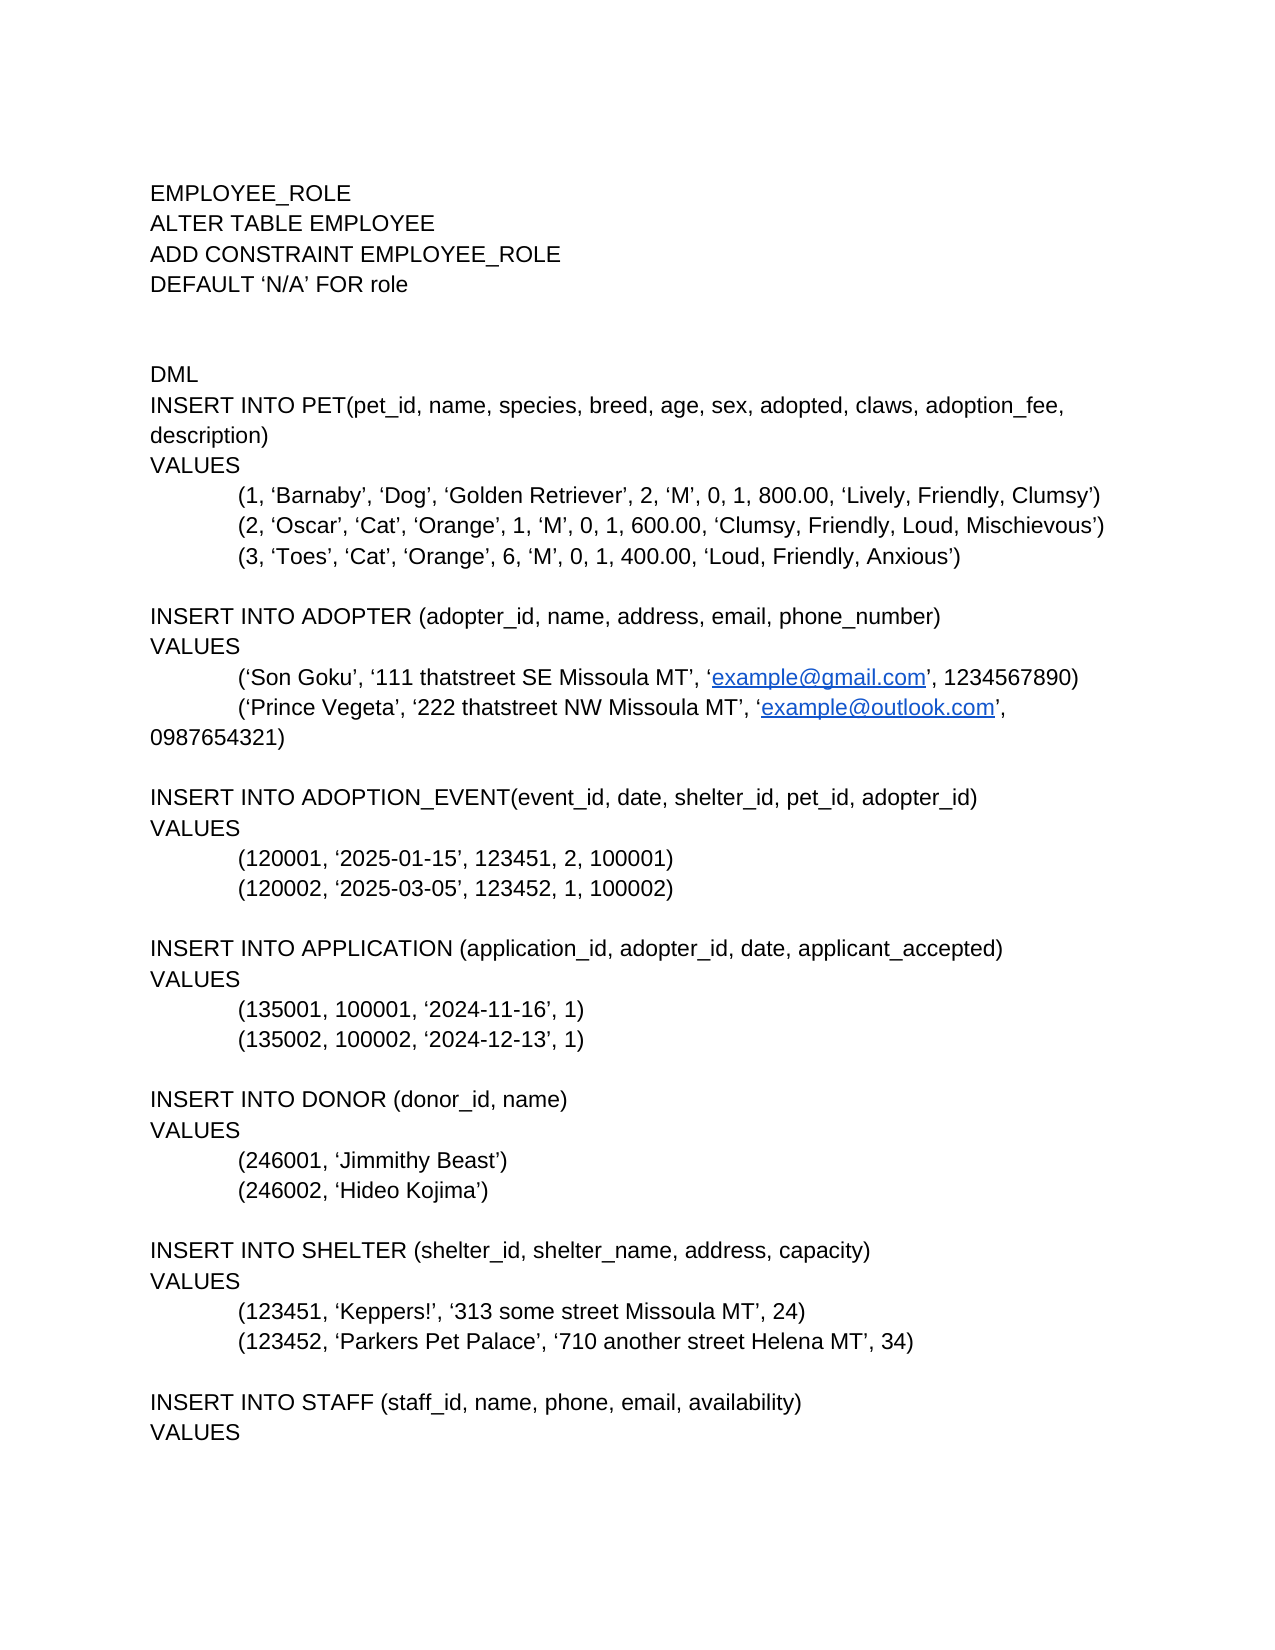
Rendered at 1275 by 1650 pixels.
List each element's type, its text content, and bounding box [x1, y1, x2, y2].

text (246001, ‘Jimmithy Beast’) [150, 1147, 1125, 1173]
text (‘Son Goku’, ‘111 thatstreet SE Missoula MT’, ‘example@gmail.com’, 1234567890) [150, 663, 1125, 690]
text (120001, ‘2025-01-15’, 123451, 2, 100001) [150, 845, 1125, 871]
text INSERT INTO APPLICATION (application_id, adopter_id, date, applicant_accepted) [150, 935, 1125, 962]
text INSERT INTO ADOPTION_EVENT(event_id, date, shelter_id, pet_id, adopter_id) [150, 784, 1125, 811]
text VALUES [150, 1419, 1125, 1445]
text INSERT INTO DONOR (donor_id, name) [150, 1086, 1125, 1113]
text DML [150, 361, 1125, 388]
text (120002, ‘2025-03-05’, 123452, 1, 100002) [150, 875, 1125, 901]
text VALUES [150, 1268, 1125, 1294]
text INSERT INTO SHELTER (shelter_id, shelter_name, address, capacity) [150, 1237, 1125, 1264]
text (123452, ‘Parkers Pet Palace’, ‘710 another street Helena MT’, 34) [150, 1328, 1125, 1354]
text VALUES [150, 452, 1125, 478]
text EMPLOYEE_ROLE [150, 180, 1125, 207]
text (‘Prince Vegeta’, ‘222 thatstreet NW Missoula MT’, ‘example@outlook.com’, 0987654321) [150, 694, 1125, 750]
text ADD CONSTRAINT EMPLOYEE_ROLE [150, 241, 1125, 267]
text (2, ‘Oscar’, ‘Cat’, ‘Orange’, 1, ‘M’, 0, 1, 600.00, ‘Clumsy, Friendly, Loud, Mischievous’) [150, 512, 1125, 539]
text INSERT INTO PET(pet_id, name, species, breed, age, sex, adopted, claws, adoption_fee, description) [150, 392, 1125, 448]
text (246002, ‘Hideo Kojima’) [150, 1177, 1125, 1203]
text VALUES [150, 1117, 1125, 1143]
text (135002, 100002, ‘2024-12-13’, 1) [150, 1026, 1125, 1052]
text (123451, ‘Keppers!’, ‘313 some street Missoula MT’, 24) [150, 1298, 1125, 1324]
text ALTER TABLE EMPLOYEE [150, 210, 1125, 237]
text (1, ‘Barnaby’, ‘Dog’, ‘Golden Retriever’, 2, ‘M’, 0, 1, 800.00, ‘Lively, Friendly, Clumsy’) [150, 482, 1125, 509]
text VALUES [150, 633, 1125, 660]
text VALUES [150, 966, 1125, 992]
text INSERT INTO ADOPTER (adopter_id, name, address, email, phone_number) [150, 603, 1125, 629]
text VALUES [150, 814, 1125, 841]
text INSERT INTO STAFF (staff_id, name, phone, email, availability) [150, 1388, 1125, 1415]
text DEFAULT ‘N/A’ FOR role [150, 271, 1125, 297]
text (135001, 100001, ‘2024-11-16’, 1) [150, 996, 1125, 1022]
text (3, ‘Toes’, ‘Cat’, ‘Orange’, 6, ‘M’, 0, 1, 400.00, ‘Loud, Friendly, Anxious’) [150, 543, 1125, 569]
